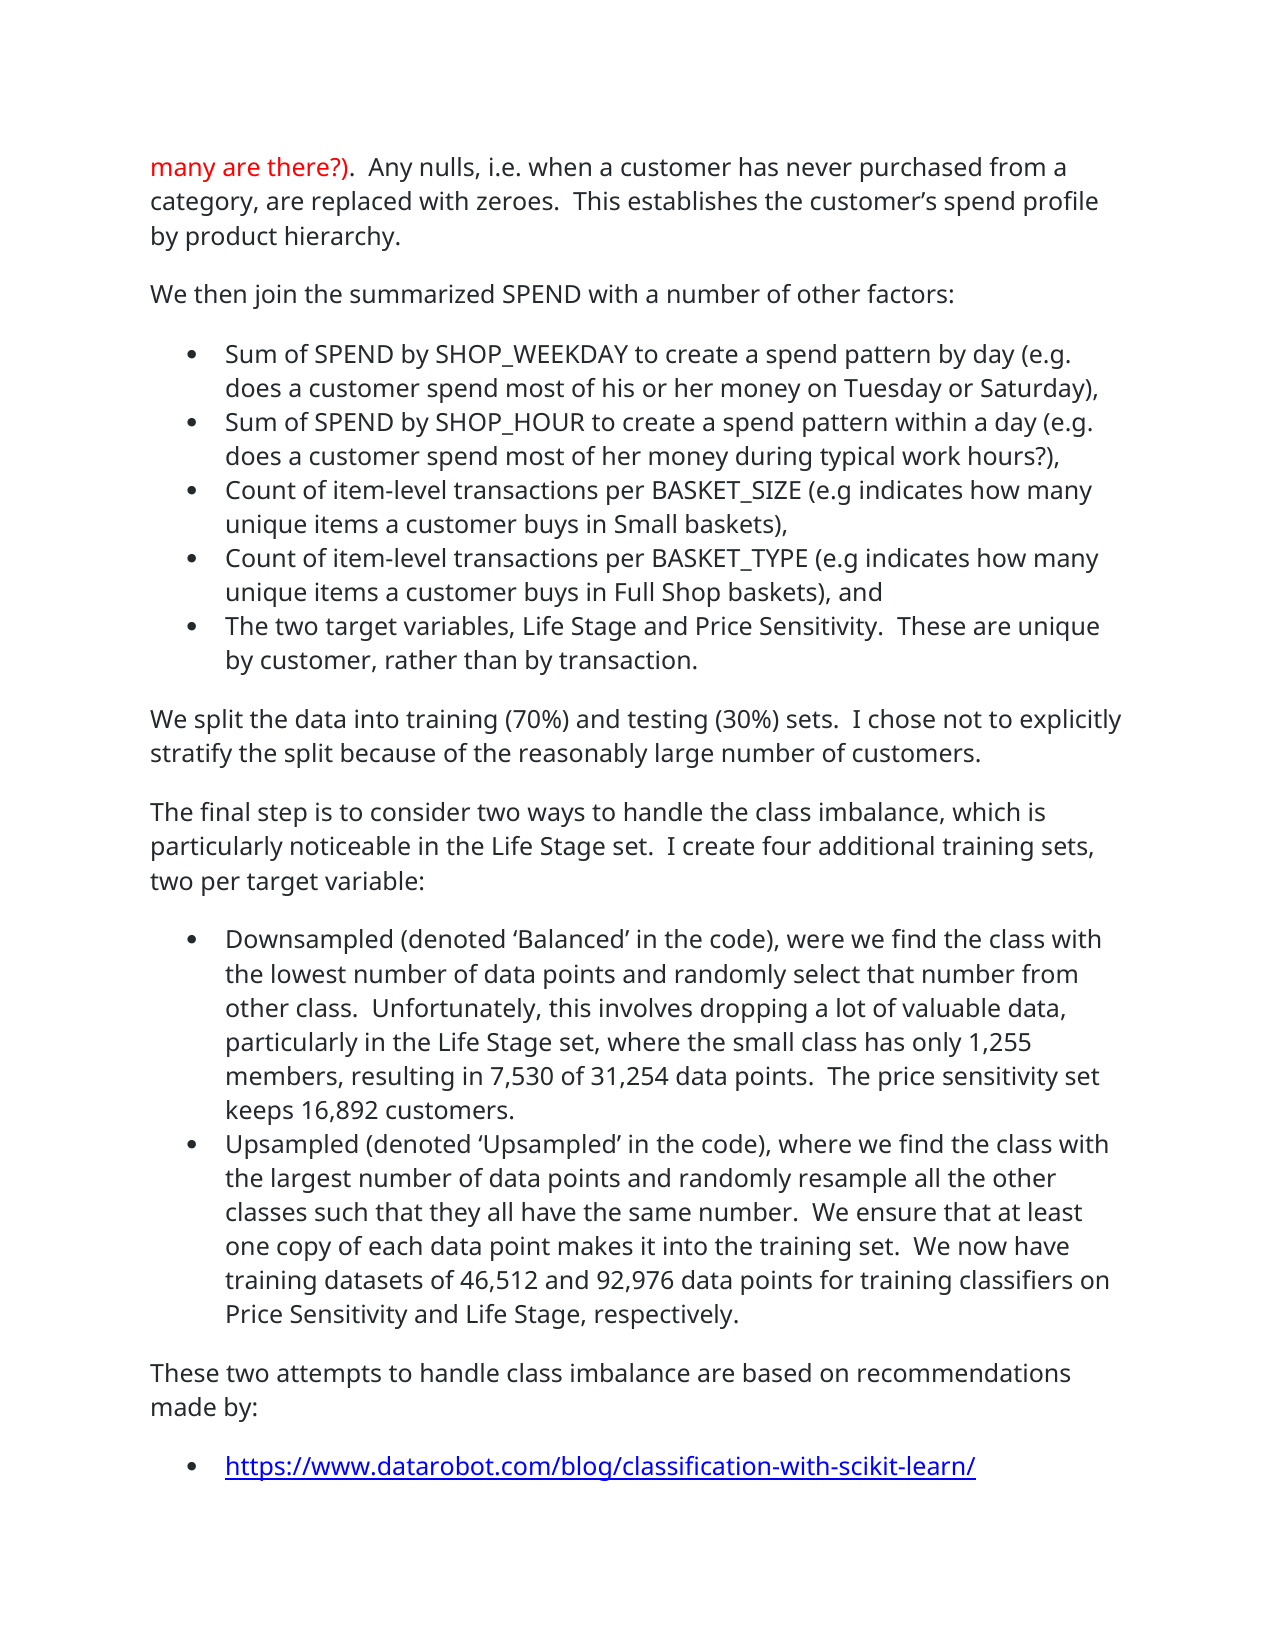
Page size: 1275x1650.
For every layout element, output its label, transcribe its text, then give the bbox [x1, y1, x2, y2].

list https://www.datarobot.com/blog/classification-with-scikit-learn/ [187, 1449, 1125, 1483]
text These two attempts to handle class imbalance are based on recommendations made by: [150, 1356, 1125, 1424]
list Downsampled (denoted ‘Balanced’ in the code), were we find the class with the lowest number of data points and randomly select that number from other class. Unfortunately, this involves dropping a lot of valuable data, particularly in the Life Stage set, where the small class has only 1,255 members, resulting in 7,530 of 31,254 data points. The price sensitivity set keeps 16,892 customers. [187, 922, 1125, 1127]
list Sum of SPEND by SHOP_WEEKDAY to create a spend pattern by day (e.g. does a customer spend most of his or her money on Tuesday or Saturday), [187, 336, 1125, 404]
list The two target variables, Life Stage and Price Sensitivity. These are unique by customer, rather than by transaction. [187, 609, 1125, 677]
list Count of item-level transactions per BASKET_TYPE (e.g indicates how many unique items a customer buys in Full Shop baskets), and [187, 541, 1125, 609]
text The final step is to consider two ways to handle the class imbalance, which is particularly noticeable in the Life Stage set. I create four additional training sets, two per target variable: [150, 795, 1125, 897]
list Count of item-level transactions per BASKET_SIZE (e.g indicates how many unique items a customer buys in Small baskets), [187, 472, 1125, 541]
list Sum of SPEND by SHOP_HOUR to create a spend pattern within a day (e.g. does a customer spend most of her money during typical work hours?), [187, 404, 1125, 472]
text We then join the summarized SPEND with a number of other factors: [150, 277, 1125, 311]
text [150, 150, 1125, 252]
list Upsampled (denoted ‘Upsampled’ in the code), where we find the class with the largest number of data points and randomly resample all the other classes such that they all have the same number. We ensure that at least one copy of each data point makes it into the training set. We now have training datasets of 46,512 and 92,976 data points for training classifiers on Price Sensitivity and Life Stage, respectively. [187, 1127, 1125, 1331]
text We split the data into training (70%) and testing (30%) sets. I chose not to explicitly stratify the split because of the reasonably large number of customers. [150, 702, 1125, 770]
